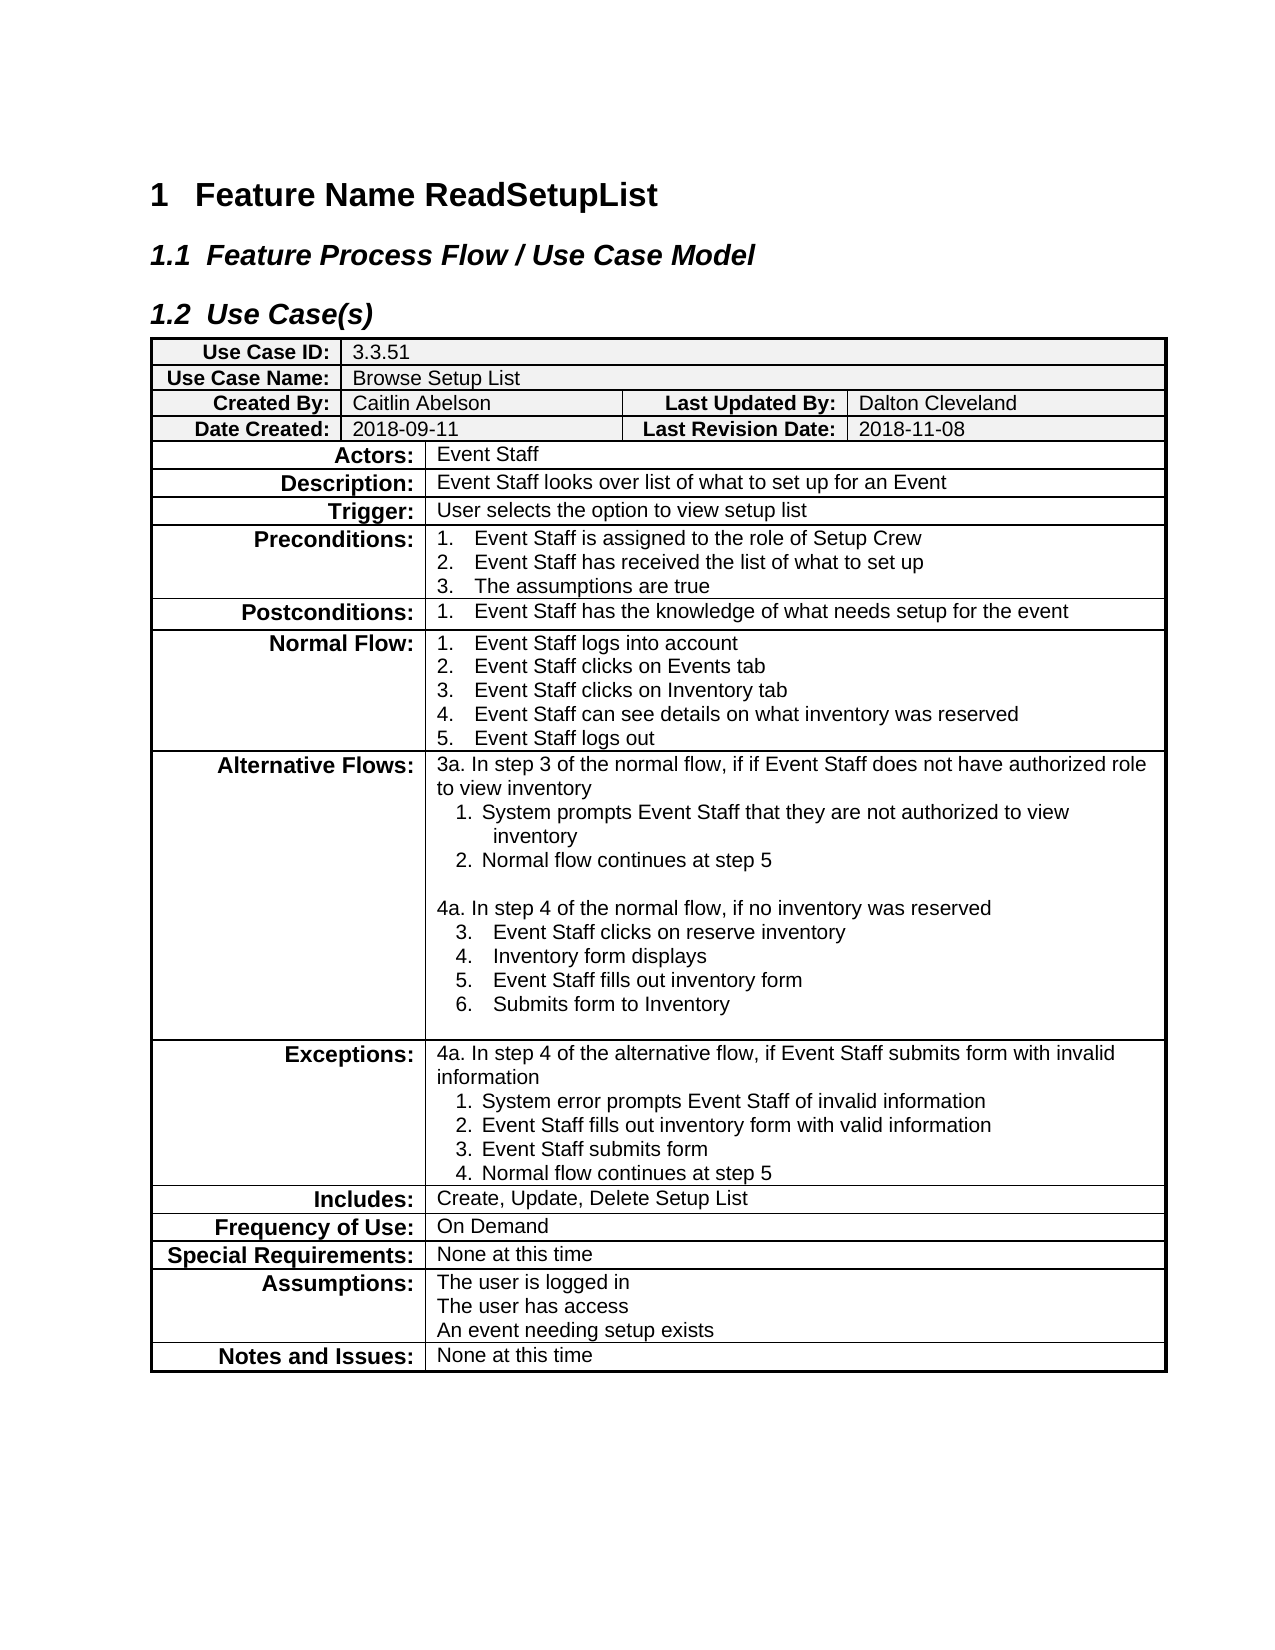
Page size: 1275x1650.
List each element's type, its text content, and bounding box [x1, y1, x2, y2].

table_cell Actors: [153, 442, 425, 468]
table_cell Date Created: [153, 417, 340, 440]
subtitle Feature Name ReadSetupList [150, 175, 1125, 213]
table_cell Created By: [153, 391, 340, 415]
table_cell Exceptions: [153, 1041, 425, 1184]
table_cell Event Staff has the knowledge of what needs setup for the event [426, 599, 1164, 629]
table_cell Includes: [153, 1186, 425, 1212]
subtitle Feature Process Flow / Use Case Model [150, 238, 1125, 272]
table_cell User selects the option to view setup list [426, 498, 1164, 524]
table_cell Event Staff [426, 442, 1164, 468]
table_cell Description: [153, 470, 425, 496]
table_cell 4a. In step 4 of the alternative flow, if Event Staff submits form with invalid information System error prompts Event Staff of invalid information Event Staff fills out inventory form with valid information Event Staff submits form Normal flow continues at step 5 [426, 1041, 1164, 1184]
table_cell Create, Update, Delete Setup List [426, 1186, 1164, 1212]
table_cell Browse Setup List [342, 366, 1164, 389]
table_cell Normal Flow: [153, 631, 425, 750]
table_cell Last Revision Date: [623, 417, 847, 440]
table_cell Preconditions: [153, 526, 425, 598]
table_cell 2018-09-11 [342, 417, 622, 440]
table_cell Dalton Cleveland [848, 391, 1164, 415]
table_cell The user is logged in The user has access An event needing setup exists [426, 1270, 1164, 1342]
table_cell Special Requirements: [153, 1242, 425, 1268]
table_cell Use Case Name: [153, 366, 340, 389]
table_cell Event Staff is assigned to the role of Setup Crew Event Staff has received the list of what to set up The assumptions are true [426, 526, 1164, 598]
table_cell Postconditions: [153, 599, 425, 629]
table_cell Alternative Flows: [153, 752, 425, 1039]
table_cell None at this time [426, 1343, 1164, 1370]
table_cell Caitlin Abelson [342, 391, 622, 415]
table_cell Notes and Issues: [153, 1343, 425, 1370]
table_cell On Demand [426, 1214, 1164, 1240]
table_cell Assumptions: [153, 1270, 425, 1342]
table_cell Trigger: [153, 498, 425, 524]
table_header 3.3.51 [342, 340, 1164, 364]
table_cell Last Updated By: [623, 391, 847, 415]
table_cell Event Staff logs into account Event Staff clicks on Events tab Event Staff clicks on Inventory tab Event Staff can see details on what inventory was reserved Event Staff logs out [426, 631, 1164, 750]
table_header Use Case ID: [153, 340, 340, 364]
subtitle Use Case(s) [150, 297, 1125, 331]
table_cell Event Staff looks over list of what to set up for an Event [426, 470, 1164, 496]
table_cell 2018-11-08 [848, 417, 1164, 440]
table_cell Frequency of Use: [153, 1214, 425, 1240]
table_cell 3a. In step 3 of the normal flow, if if Event Staff does not have authorized role to view inventory System prompts Event Staff that they are not authorized to view inventory Normal flow continues at step 5 4a. In step 4 of the normal flow, if no inventory was reserved Event Staff clicks on reserve inventory Inventory form displays Event Staff fills out inventory form Submits form to Inventory [426, 752, 1164, 1039]
table_cell None at this time [426, 1242, 1164, 1268]
